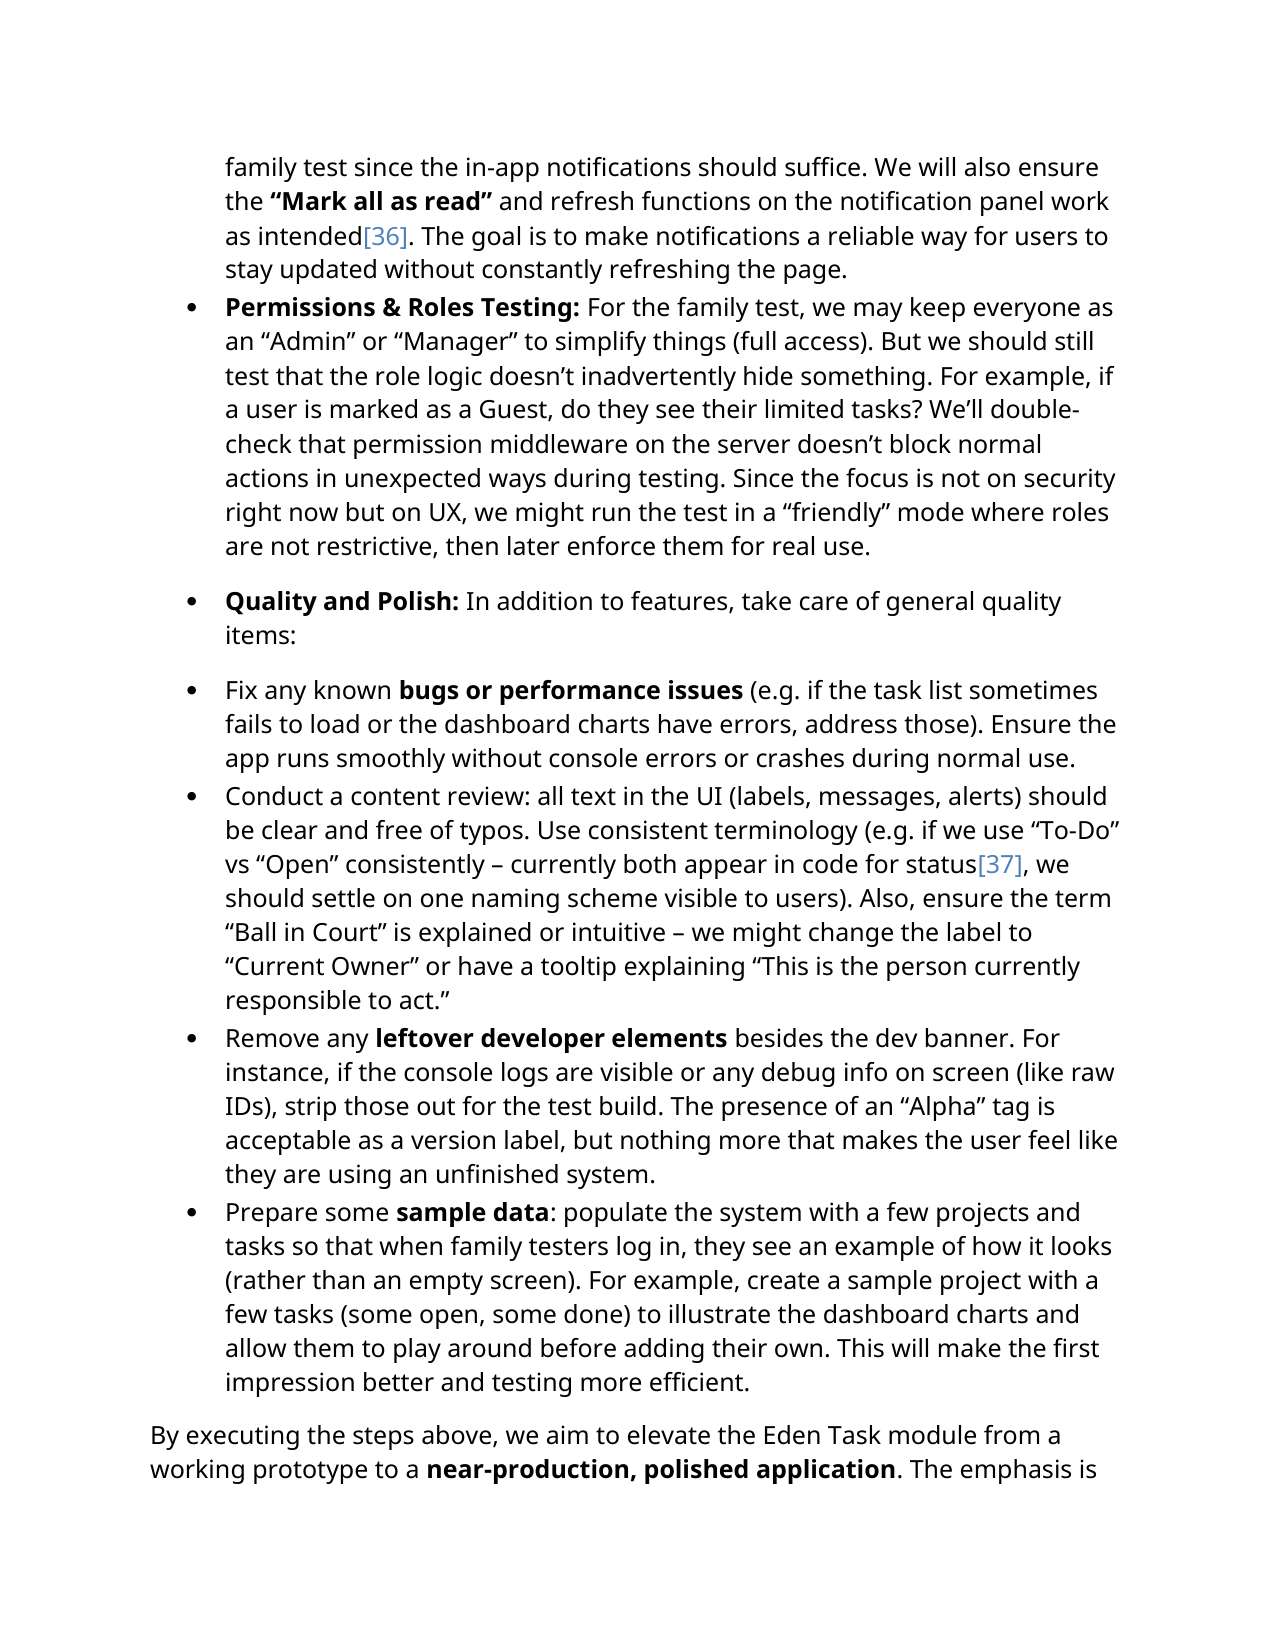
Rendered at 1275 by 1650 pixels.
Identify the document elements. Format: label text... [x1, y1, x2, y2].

list Permissions & Roles Testing: For the family test, we may keep everyone as an “Admin” or “Manager” to simplify things (full access). But we should still test that the role logic doesn’t inadvertently hide something. For example, if a user is marked as a Guest, do they see their limited tasks? We’ll double-check that permission middleware on the server doesn’t block normal actions in unexpected ways during testing. Since the focus is not on security right now but on UX, we might run the test in a “friendly” mode where roles are not restrictive, then later enforce them for real use. [187, 290, 1125, 562]
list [187, 150, 1125, 286]
list Quality and Polish: In addition to features, take care of general quality items: [187, 583, 1125, 651]
list Remove any leftover developer elements besides the dev banner. For instance, if the console logs are visible or any debug info on screen (like raw IDs), strip those out for the test build. The presence of an “Alpha” tag is acceptable as a version label, but nothing more that makes the user feel like they are using an unfinished system. [187, 1020, 1125, 1191]
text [150, 1418, 1125, 1486]
list Prepare some sample data: populate the system with a few projects and tasks so that when family testers log in, they see an example of how it looks (rather than an empty screen). For example, create a sample project with a few tasks (some open, some done) to illustrate the dashboard charts and allow them to play around before adding their own. This will make the first impression better and testing more efficient. [187, 1194, 1125, 1399]
list Conduct a content review: all text in the UI (labels, messages, alerts) should be clear and free of typos. Use consistent terminology (e.g. if we use “To-Do” vs “Open” consistently – currently both appear in code for status[37], we should settle on one naming scheme visible to users). Also, ensure the term “Ball in Court” is explained or intuitive – we might change the label to “Current Owner” or have a tooltip explaining “This is the person currently responsible to act.” [187, 778, 1125, 1017]
list Fix any known bugs or performance issues (e.g. if the task list sometimes fails to load or the dashboard charts have errors, address those). Ensure the app runs smoothly without console errors or crashes during normal use. [187, 672, 1125, 774]
